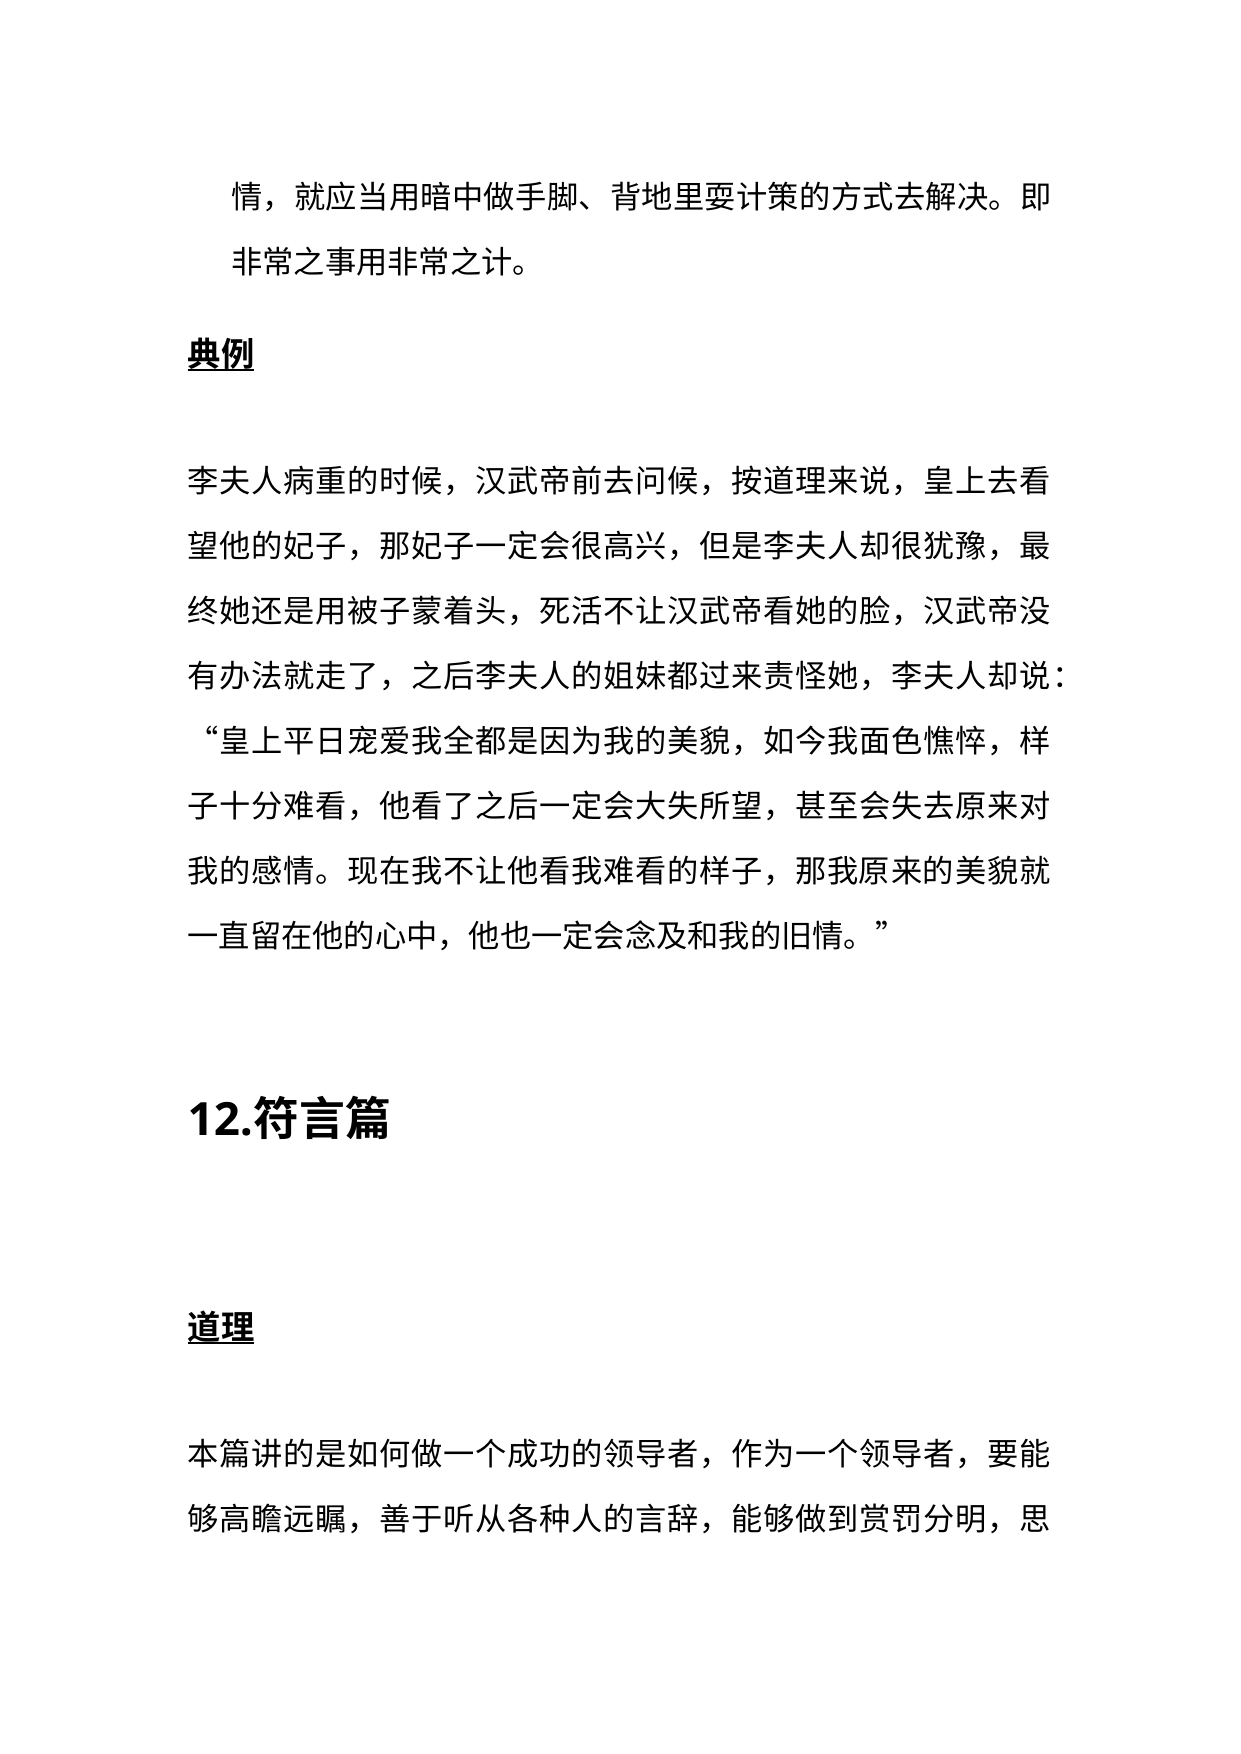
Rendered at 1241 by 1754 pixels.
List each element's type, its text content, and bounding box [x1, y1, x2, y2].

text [187, 1419, 1053, 1549]
subtitle 道理 [187, 1292, 1053, 1357]
text 李夫人病重的时候，汉武帝前去问候，按道理来说，皇上去看望他的妃子，那妃子一定会很高兴，但是李夫人却很犹豫，最终她还是用被子蒙着头，死活不让汉武帝看她的脸，汉武帝没有办法就走了，之后李夫人的姐妹都过来责怪她，李夫人却说：“皇上平日宠爱我全都是因为我的美貌，如今我面色憔悴，样子十分难看，他看了之后一定会大失所望，甚至会失去原来对我的感情。现在我不让他看我难看的样子，那我原来的美貌就一直留在他的心中，他也一定会念及和我的旧情。” [187, 446, 1053, 966]
subtitle 典例 [187, 319, 1053, 384]
subtitle 12.符言篇 [187, 1067, 1053, 1164]
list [187, 162, 1053, 292]
